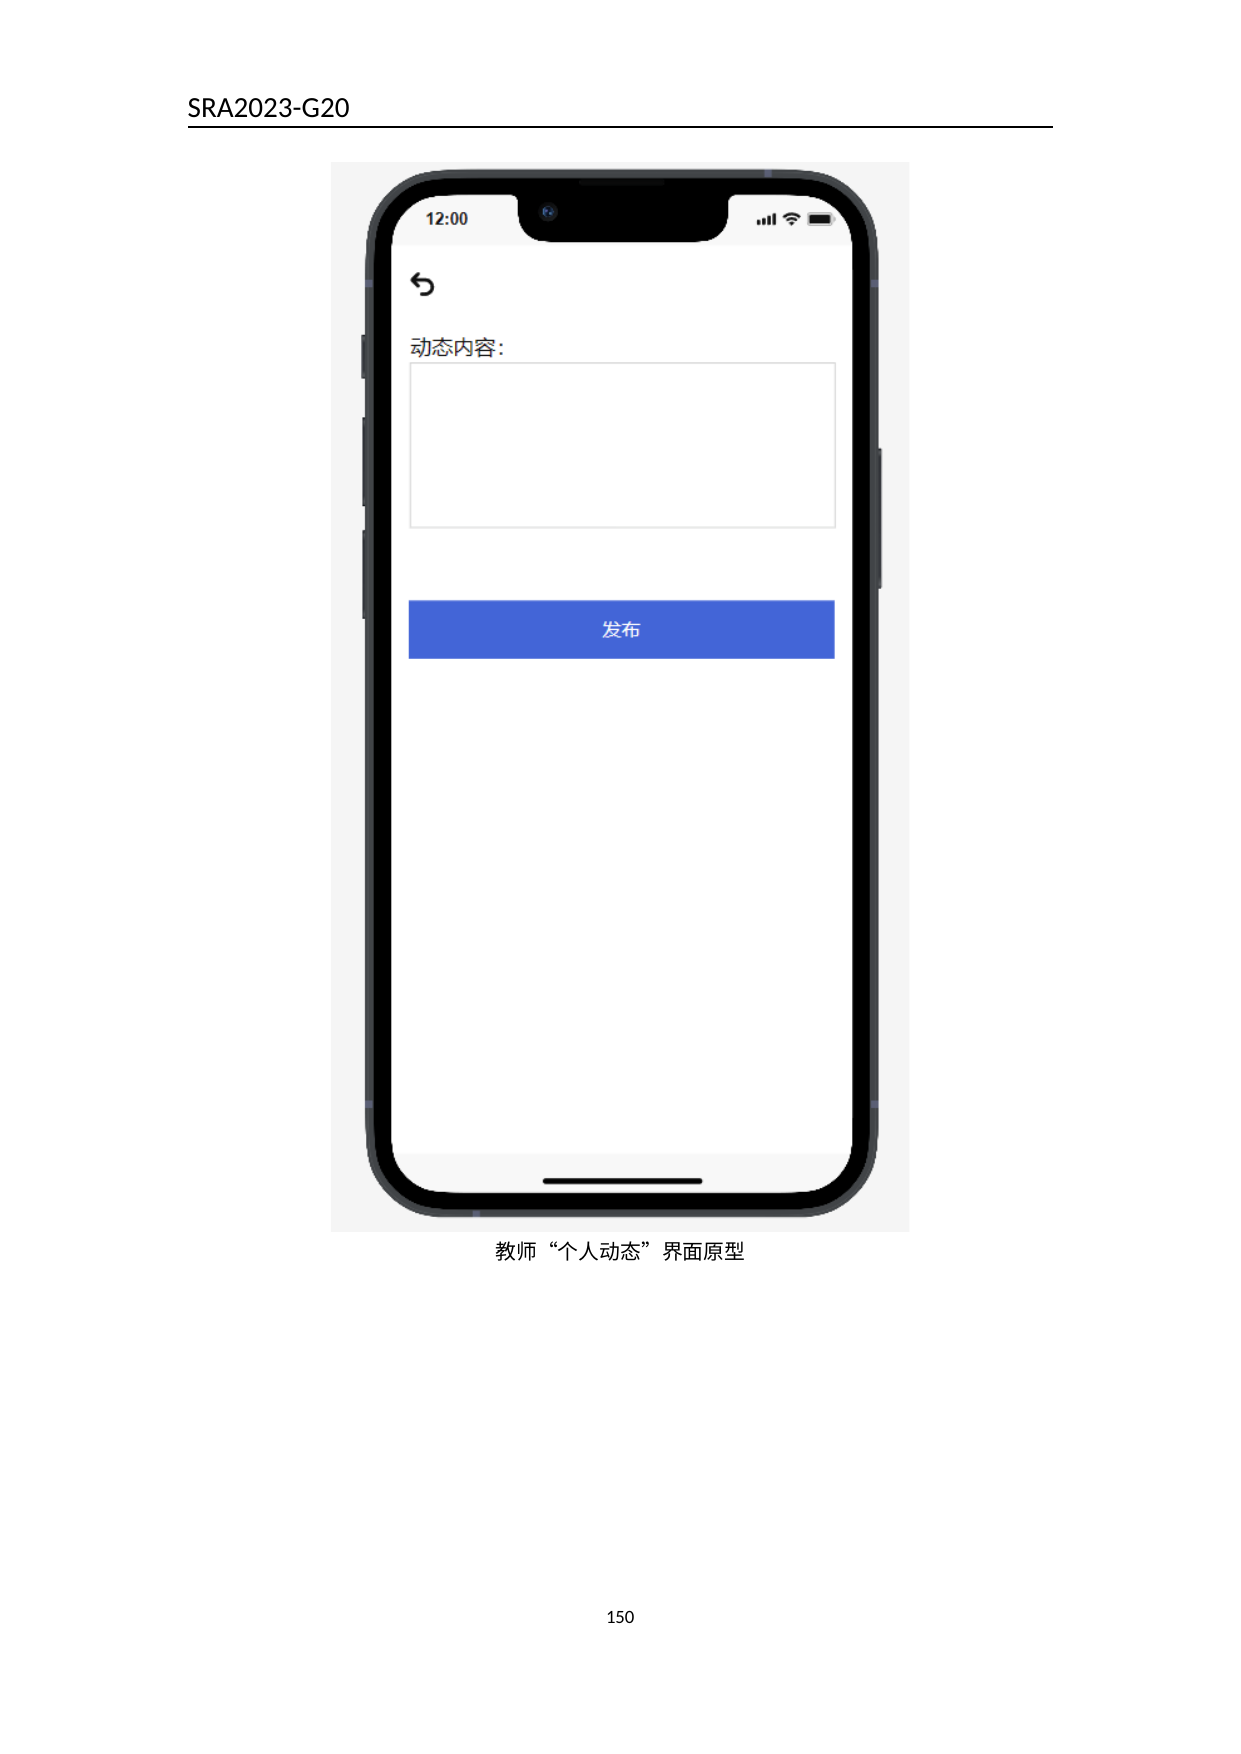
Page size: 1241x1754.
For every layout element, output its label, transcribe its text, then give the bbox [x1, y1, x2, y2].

text 教师“个人动态”界面原型 [187, 1234, 1053, 1267]
picture [330, 162, 910, 1232]
